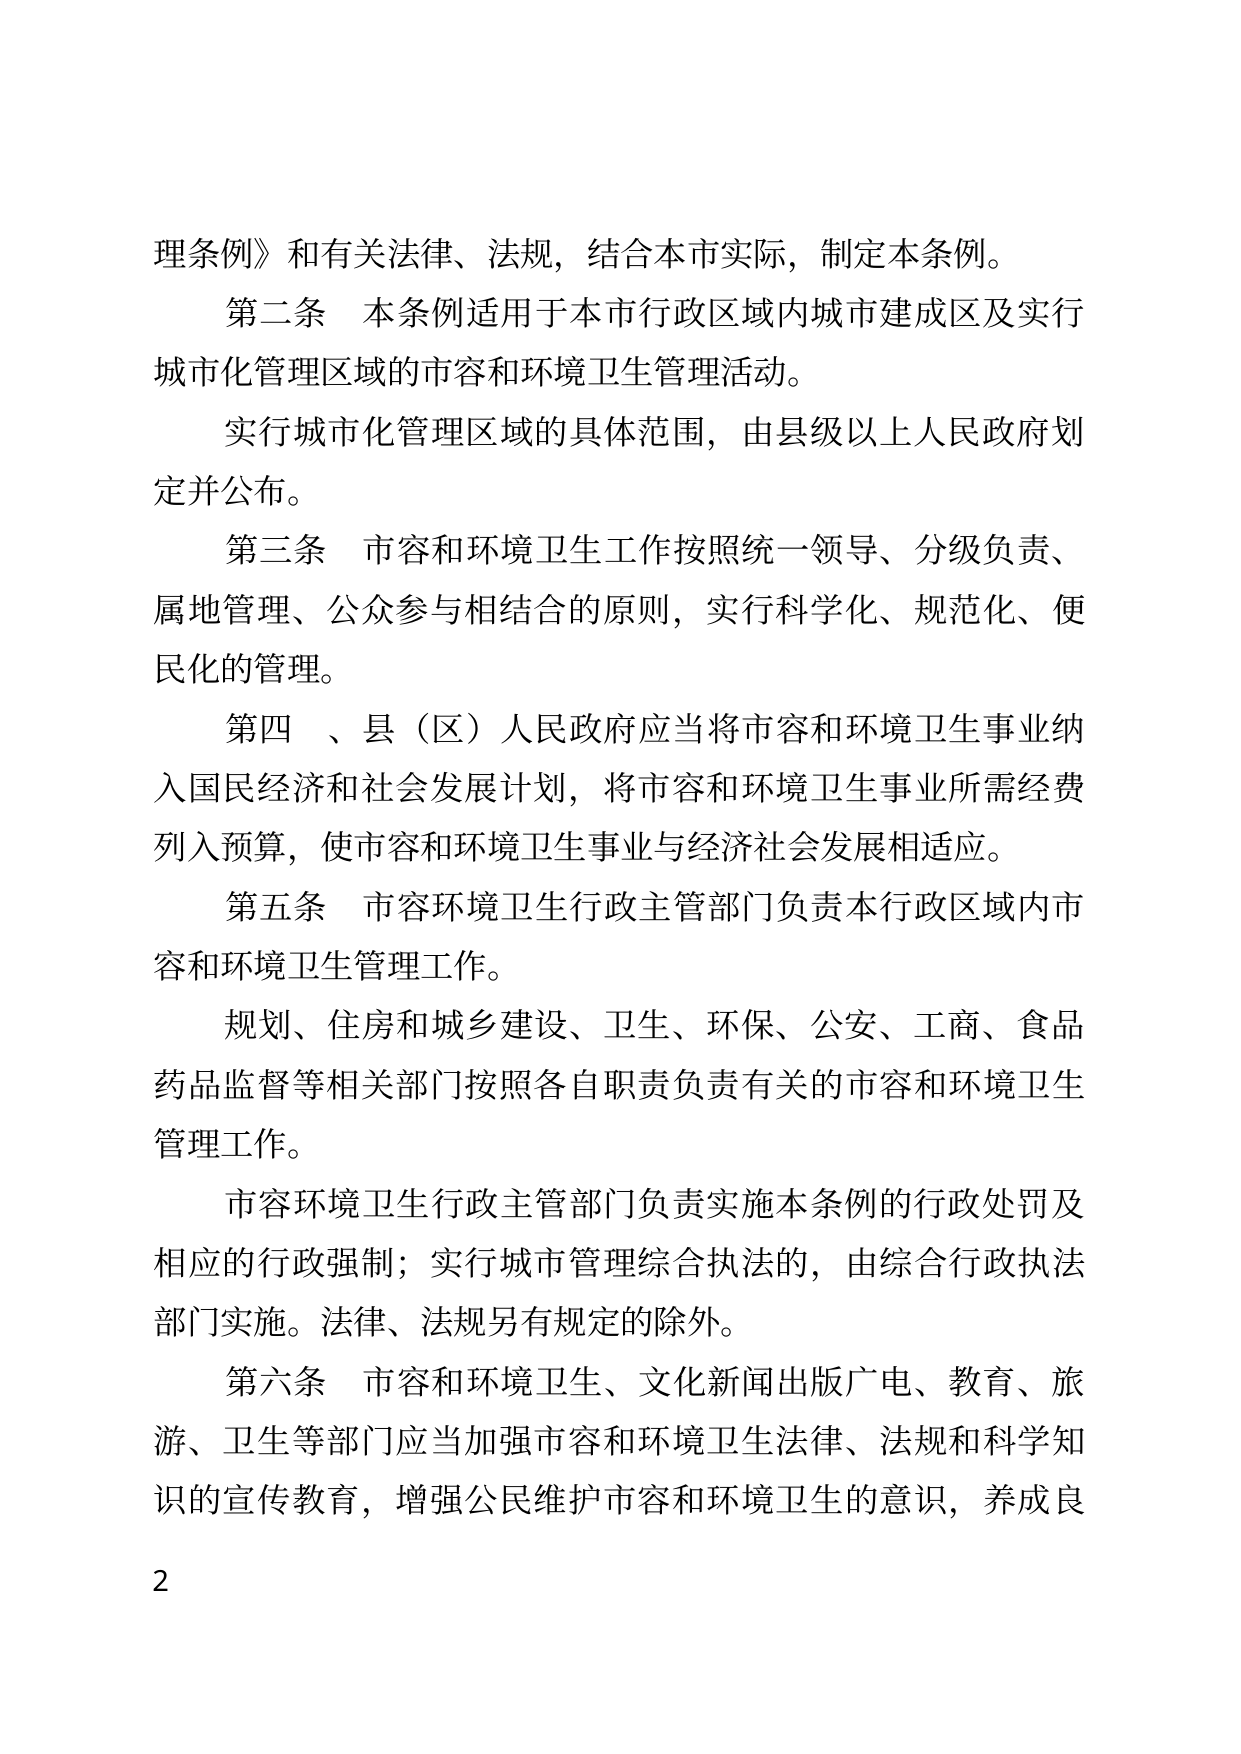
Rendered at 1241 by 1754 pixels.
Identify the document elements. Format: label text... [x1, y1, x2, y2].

text 第五条 市容环境卫生行政主管部门负责本行政区域内市容和环境卫生管理工作。 [153, 872, 1087, 990]
text 实行城市化管理区域的具体范围，由县级以上人民政府划定并公布。 [153, 397, 1087, 515]
text 第三条 市容和环境卫生工作按照统一领导、分级负责、属地管理、公众参与相结合的原则，实行科学化、规范化、便民化的管理。 [153, 515, 1087, 693]
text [153, 218, 1087, 278]
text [153, 1347, 1087, 1525]
text 市容环境卫生行政主管部门负责实施本条例的行政处罚及相应的行政强制；实行城市管理综合执法的，由综合行政执法部门实施。法律、法规另有规定的除外。 [153, 1168, 1087, 1347]
text 第四 、县（区）人民政府应当将市容和环境卫生事业纳入国民经济和社会发展计划，将市容和环境卫生事业所需经费列入预算，使市容和环境卫生事业与经济社会发展相适应。 [153, 693, 1087, 872]
text 第二条 本条例适用于本市行政区域内城市建成区及实行城市化管理区域的市容和环境卫生管理活动。 [153, 278, 1087, 397]
text 规划、住房和城乡建设、卫生、环保、公安、工商、食品药品监督等相关部门按照各自职责负责有关的市容和环境卫生管理工作。 [153, 990, 1087, 1168]
